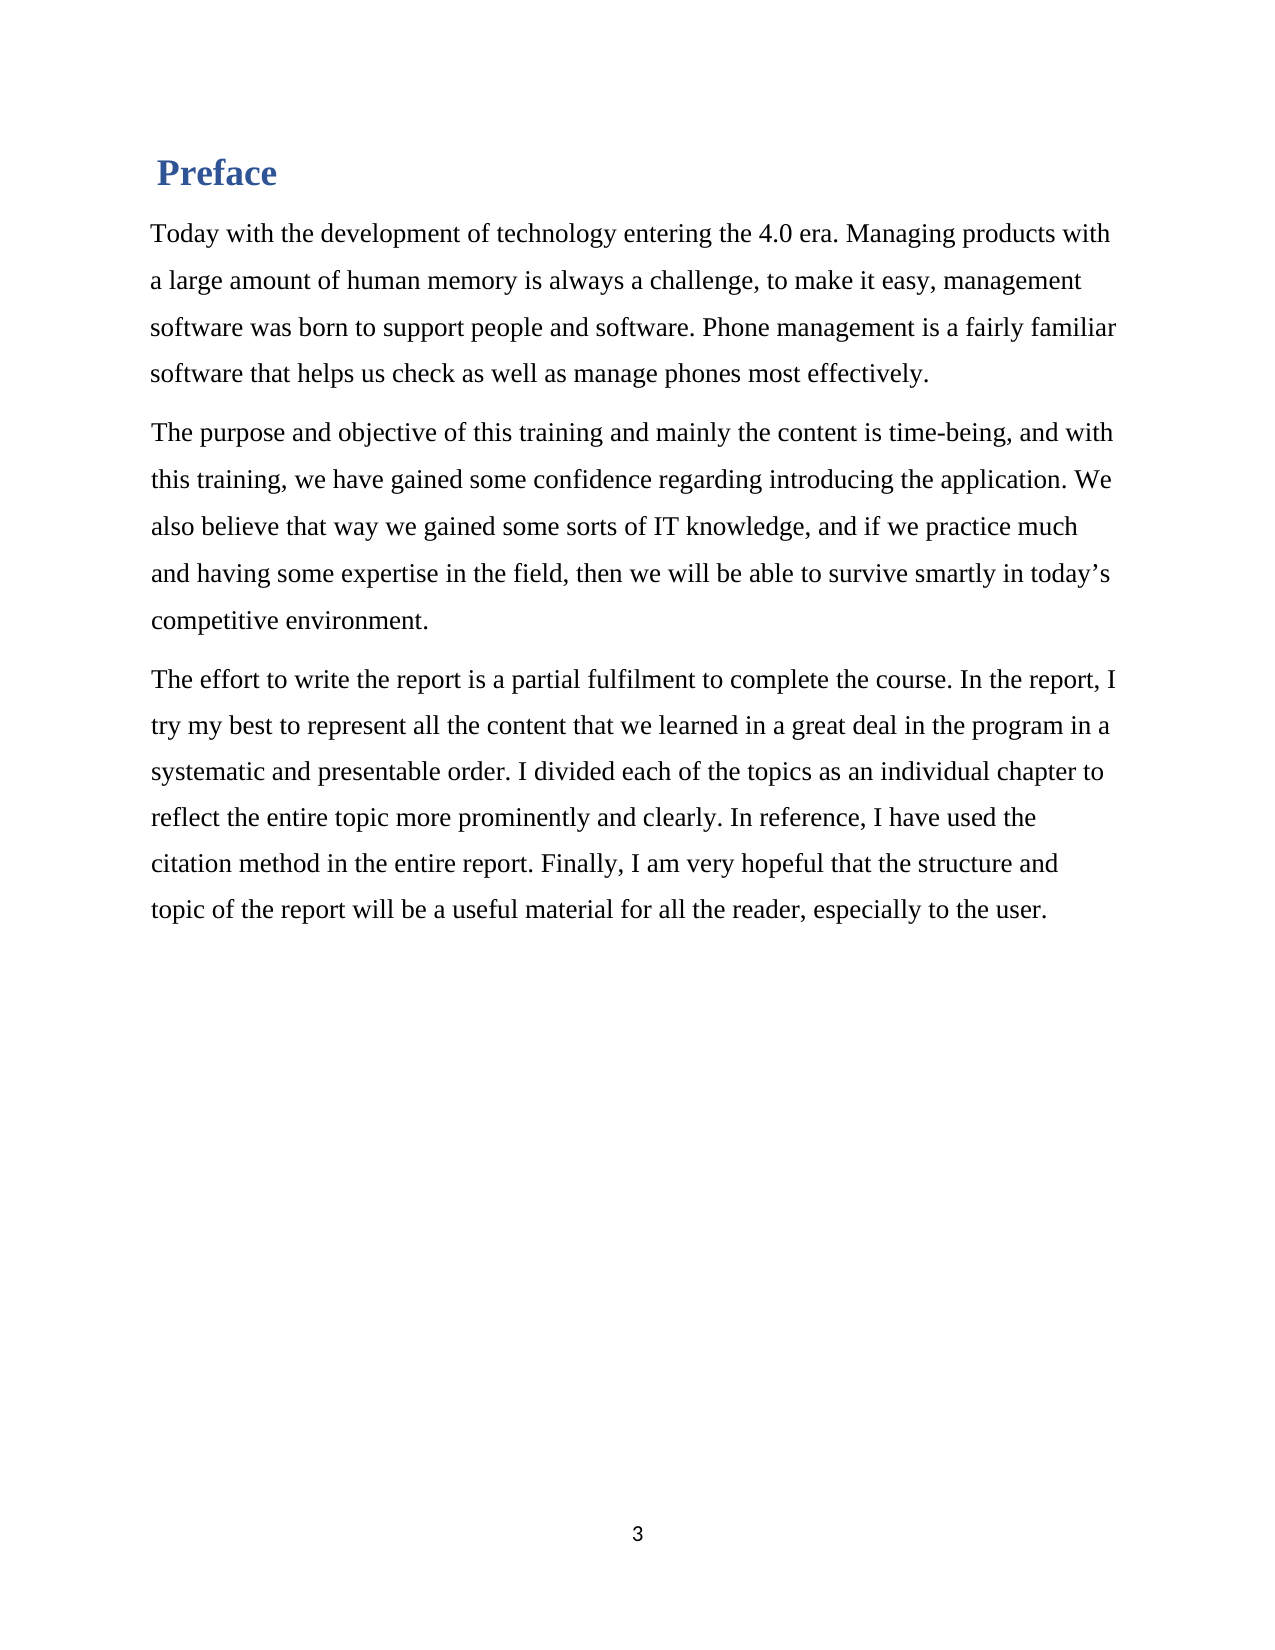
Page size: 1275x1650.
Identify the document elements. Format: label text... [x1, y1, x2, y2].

text The purpose and objective of this training and mainly the content is time-being, and with this training, we have gained some confidence regarding introducing the application. We also believe that way we gained some sorts of IT knowledge, and if we practice much and having some expertise in the field, then we will be able to survive smartly in today’s competitive environment. [151, 416, 1119, 636]
text The effort to write the report is a partial fulfilment to complete the course. In the report, I try my best to represent all the content that we learned in a great deal in the program in a systematic and presentable order. I divided each of the topics as an individual chapter to reflect the entire topic more prominently and clearly. In reference, I have used the citation method in the entire report. Finally, I am very hopeful that the structure and topic of the report will be a useful material for all the reader, especially to the user. [151, 663, 1119, 924]
subtitle Preface [157, 150, 1125, 193]
text Today with the development of technology entering the 4.0 era. Managing products with a large amount of human memory is always a challenge, to make it easy, management software was born to support people and software. Phone management is a fairly familiar software that helps us check as well as manage phones most effectively. [150, 217, 1125, 388]
